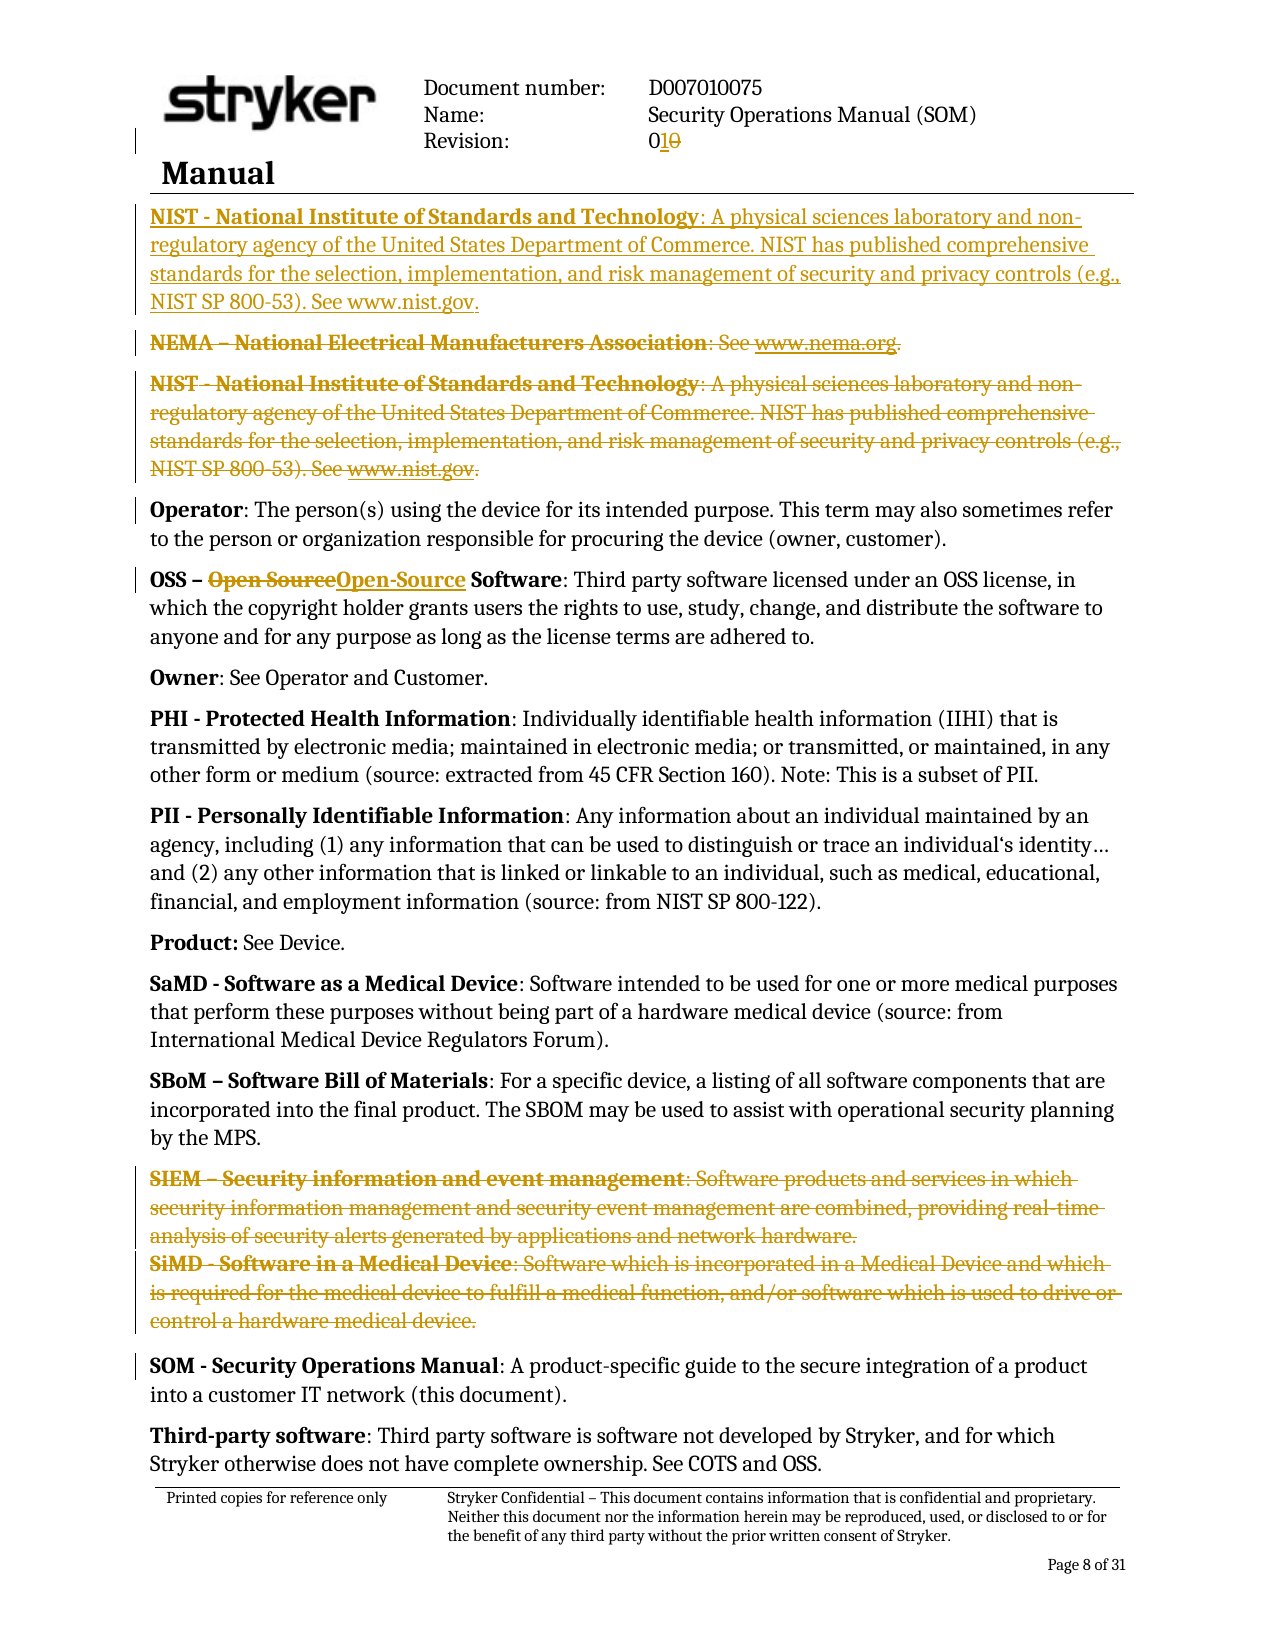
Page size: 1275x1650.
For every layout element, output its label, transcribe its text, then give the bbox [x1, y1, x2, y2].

text PII - Personally Identifiable Information: Any information about an individual maintained by an agency, including (1) any information that can be used to distinguish or trace an individual‘s identity… and (2) any other information that is linked or linkable to an individual, such as medical, educational, financial, and employment information (source: from NIST SP 800-122). [150, 803, 1125, 915]
text Product: See Device. [150, 929, 1125, 956]
text Third-party software: Third party software is software not developed by Stryker, and for which Stryker otherwise does not have complete ownership. See COTS and OSS. [150, 1423, 1125, 1477]
picture [161, 75, 381, 135]
text SBoM – Software Bill of Materials: For a specific device, a listing of all software components that are incorporated into the final product. The SBOM may be used to assist with operational security planning by the MPS. [150, 1068, 1125, 1151]
text OSS – Software: Third party software licensed under an OSS license, in which the copyright holder grants users the rights to use, study, change, and distribute the software to anyone and for any purpose as long as the license terms are adhered to. [150, 567, 1125, 650]
text Owner: See Operator and Customer. [150, 664, 1125, 691]
text SaMD - Software as a Medical Device: Software intended to be used for one or more medical purposes that perform these purposes without being part of a hardware medical device (source: from International Medical Device Regulators Forum). [150, 970, 1125, 1053]
text Operator: The person(s) using the device for its intended purpose. This term may also sometimes refer to the person or organization responsible for procuring the device (owner, customer). [150, 497, 1125, 552]
text PHI - Protected Health Information: Individually identifiable health information (IIHI) that is transmitted by electronic media; maintained in electronic media; or transmitted, or maintained, in any other form or medium (source: extracted from 45 CFR Section 160). Note: This is a subset of PII. [150, 705, 1125, 788]
text SOM - Security Operations Manual: A product-specific guide to the secure integration of a product into a customer IT network (this document). [150, 1353, 1125, 1408]
